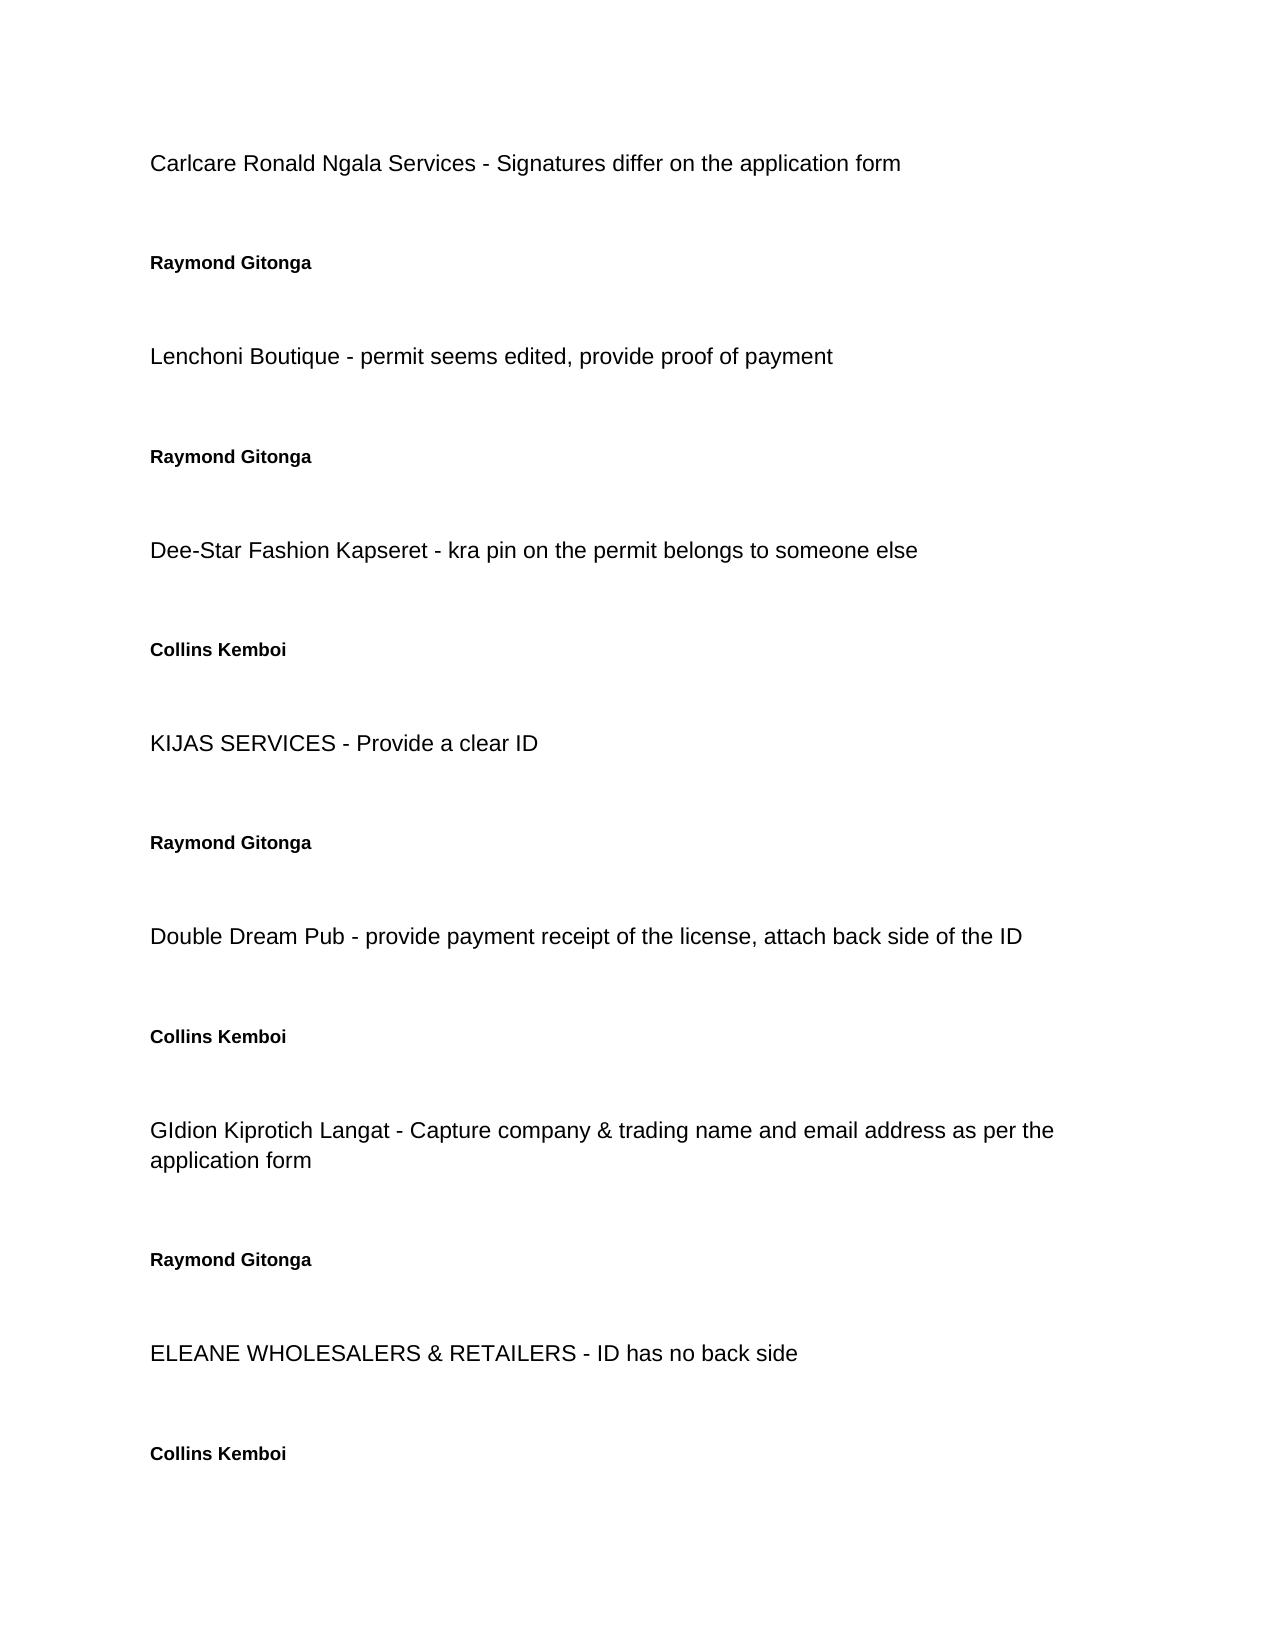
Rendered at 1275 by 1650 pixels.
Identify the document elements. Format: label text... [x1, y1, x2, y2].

text Collins Kemboi [150, 639, 1125, 660]
text ELEANE WHOLESALERS & RETAILERS - ID has no back side [150, 1340, 1125, 1367]
text Dee-Star Fashion Kapseret - kra pin on the permit belongs to someone else [150, 537, 1125, 563]
text Carlcare Ronald Ngala Services - Signatures differ on the application form [150, 150, 1125, 176]
text Lenchoni Boutique - permit seems edited, provide proof of payment [150, 343, 1125, 370]
text Raymond Gitonga [150, 832, 1125, 854]
text Collins Kemboi [150, 1025, 1125, 1047]
text Raymond Gitonga [150, 445, 1125, 467]
text Collins Kemboi [150, 1442, 1125, 1464]
text GIdion Kiprotich Langat - Capture company & trading name and email address as per the application form [150, 1117, 1125, 1173]
text KIJAS SERVICES - Provide a clear ID [150, 730, 1125, 756]
text Raymond Gitonga [150, 1249, 1125, 1271]
text Double Dream Pub - provide payment receipt of the license, attach back side of the ID [150, 923, 1125, 950]
text Raymond Gitonga [150, 252, 1125, 274]
